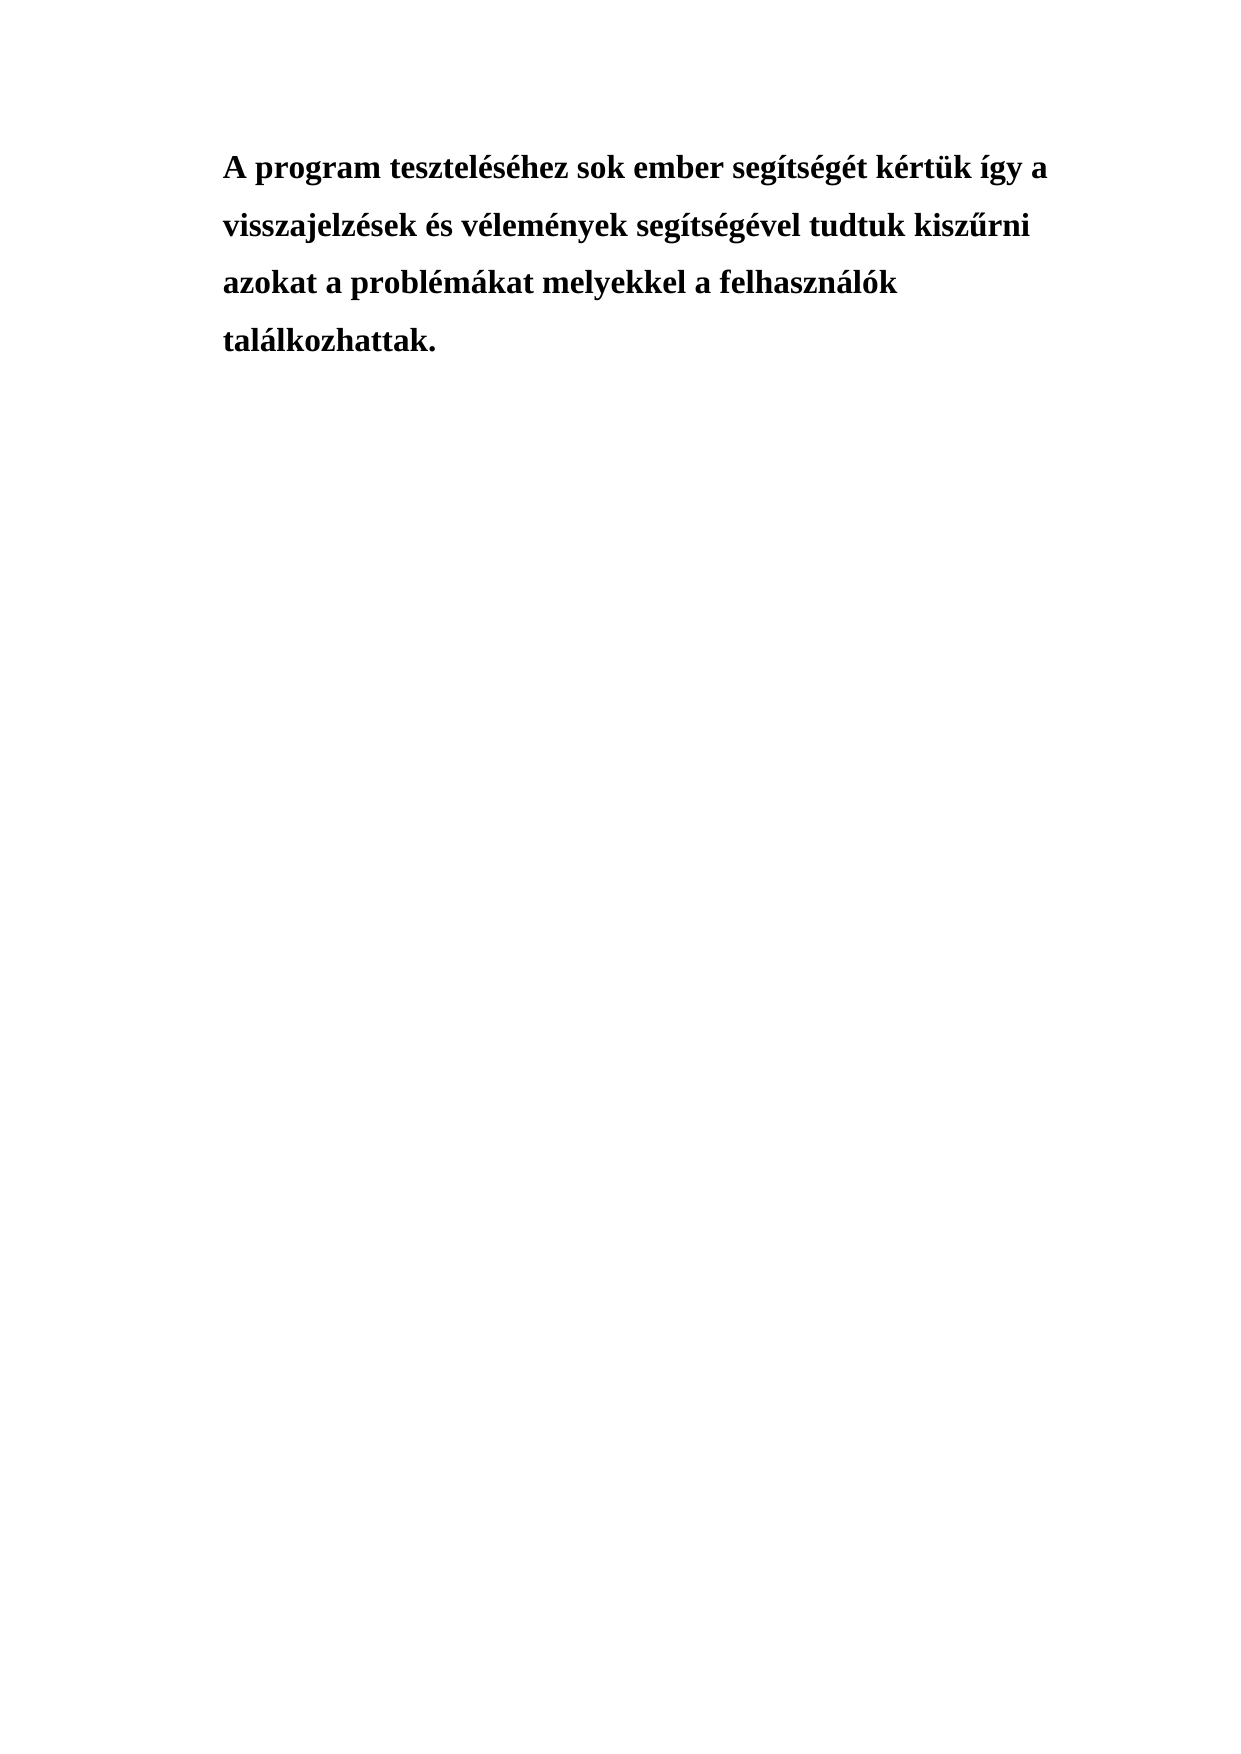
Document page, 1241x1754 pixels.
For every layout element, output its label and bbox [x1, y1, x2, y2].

text [223, 148, 1093, 358]
